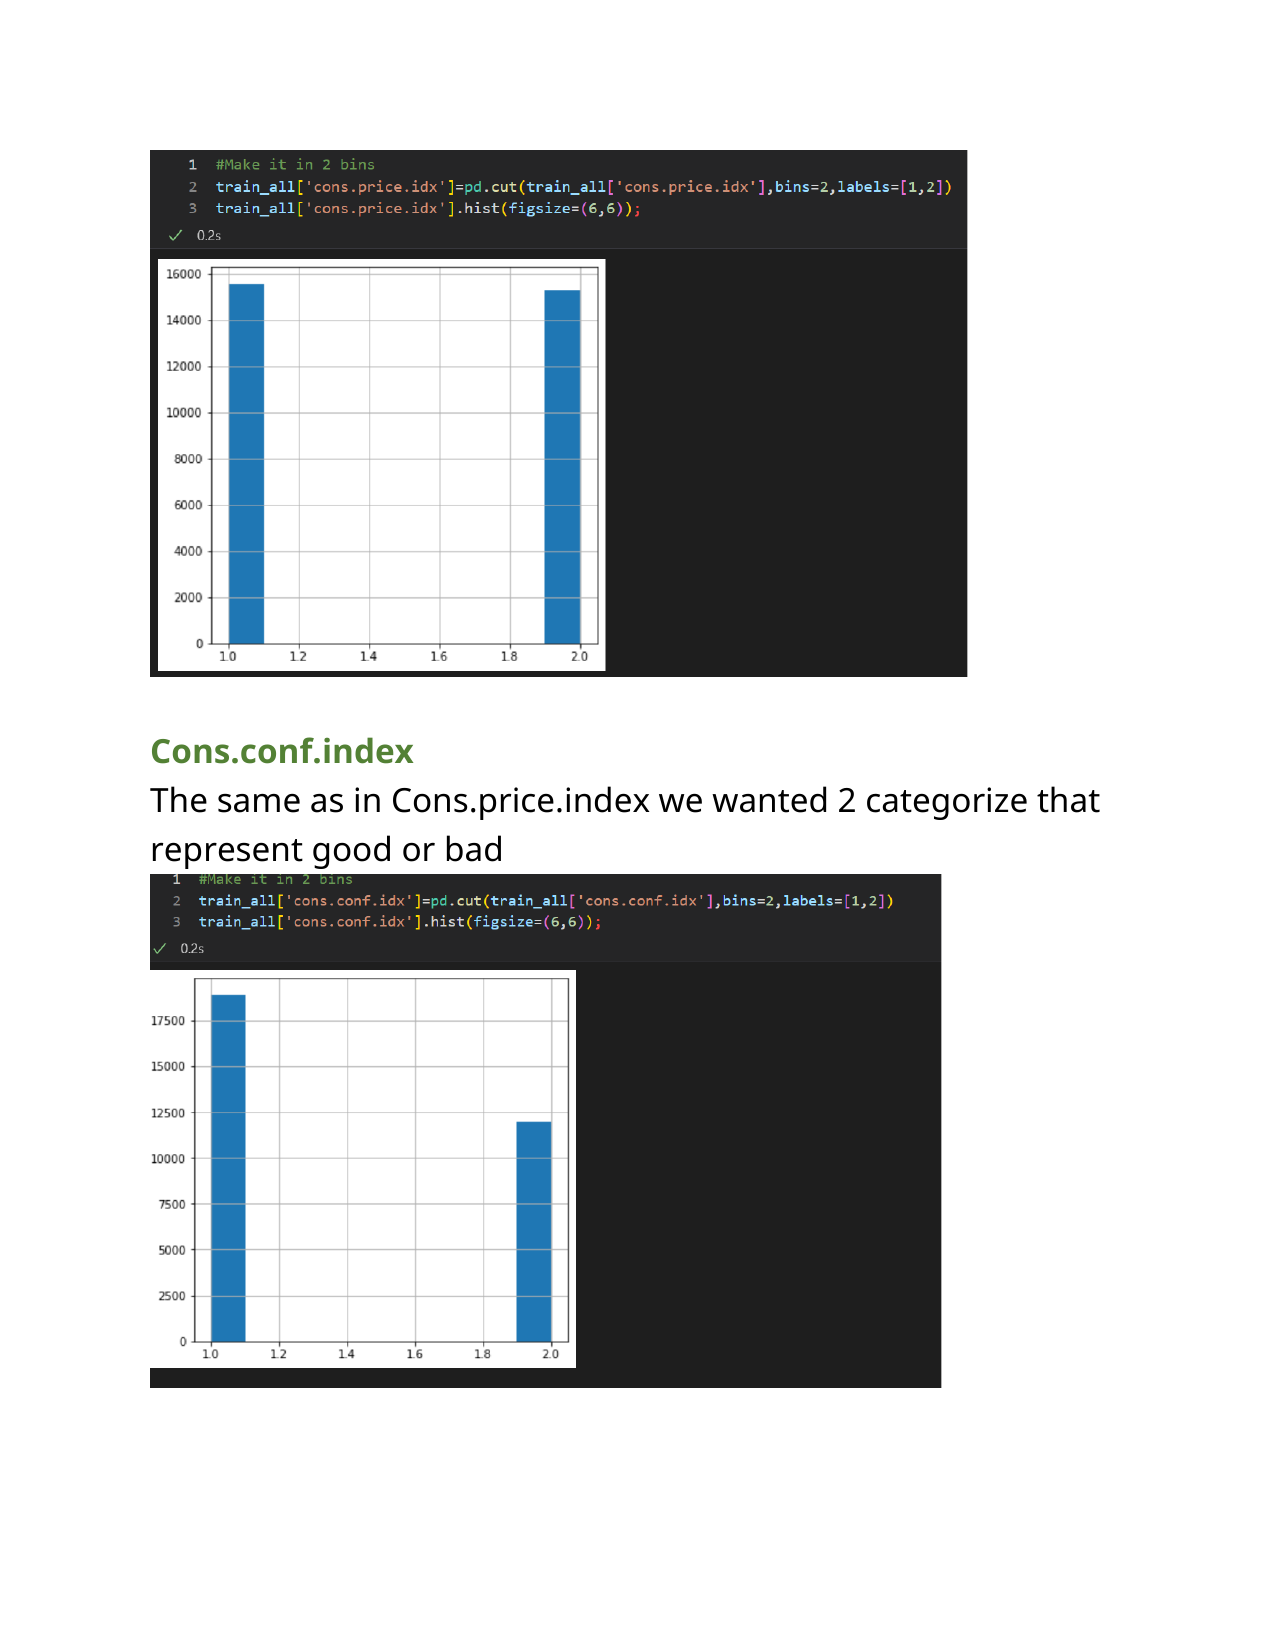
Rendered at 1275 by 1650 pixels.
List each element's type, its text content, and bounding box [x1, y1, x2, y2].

text The same as in Cons.price.index we wanted 2 categorize that represent good or bad [150, 776, 1125, 871]
picture [150, 150, 968, 677]
text Cons.conf.index [150, 727, 1125, 773]
picture [150, 874, 942, 1388]
